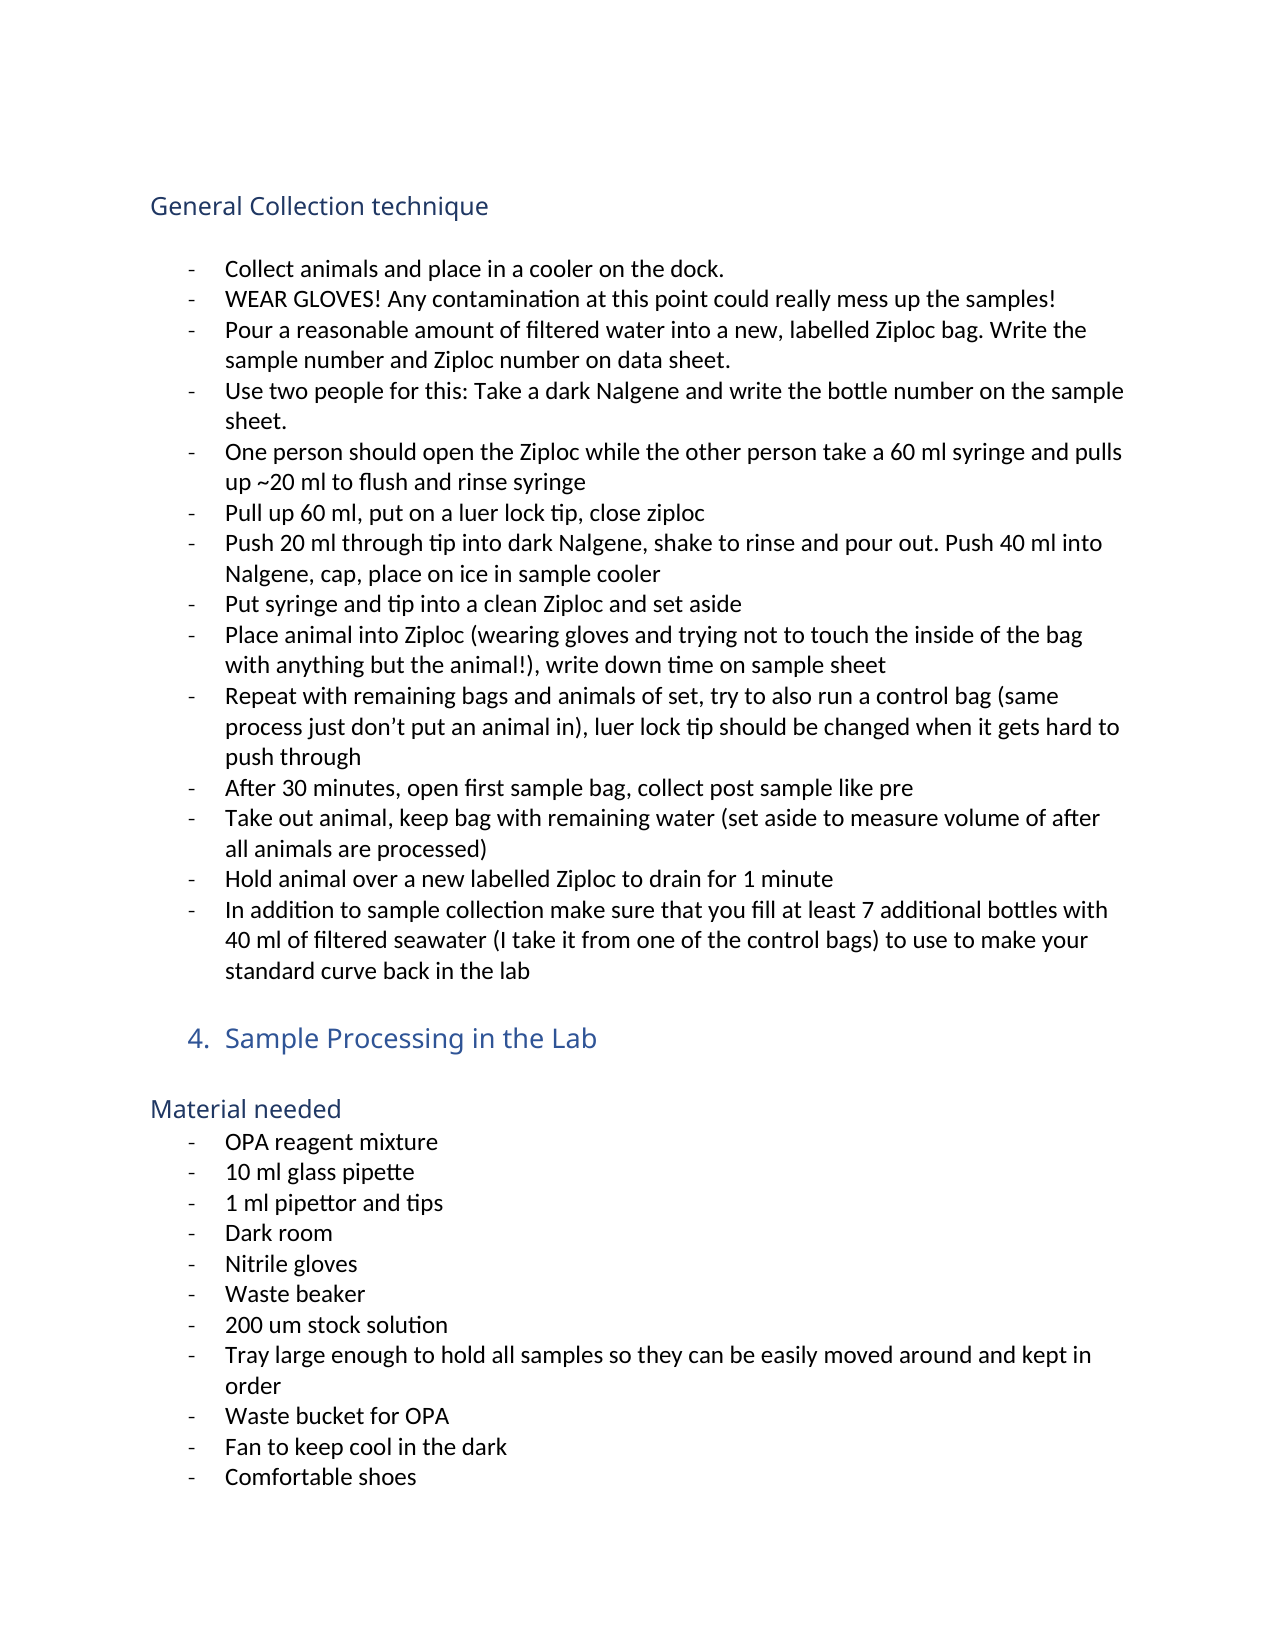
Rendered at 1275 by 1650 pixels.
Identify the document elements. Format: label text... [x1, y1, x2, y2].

list Fan to keep cool in the dark [187, 1431, 1125, 1461]
list Dark room [187, 1217, 1125, 1248]
list Put syringe and tip into a clean Ziploc and set aside [187, 588, 1125, 619]
list WEAR GLOVES! Any contamination at this point could really mess up the samples! [187, 283, 1125, 314]
list Place animal into Ziploc (wearing gloves and trying not to touch the inside of the bag with anything but the animal!), write down time on sample sheet [187, 619, 1125, 680]
list Comfortable shoes [187, 1461, 1125, 1492]
list Collect animals and place in a cooler on the dock. [187, 253, 1125, 283]
list Push 20 ml through tip into dark Nalgene, shake to rinse and pour out. Push 40 ml into Nalgene, cap, place on ice in sample cooler [187, 527, 1125, 588]
list Pour a reasonable amount of filtered water into a new, labelled Ziploc bag. Write the sample number and Ziploc number on data sheet. [187, 314, 1125, 375]
list One person should open the Ziploc while the other person take a 60 ml syringe and pulls up ~20 ml to flush and rinse syringe [187, 436, 1125, 497]
list Waste beaker [187, 1278, 1125, 1309]
subtitle Sample Processing in the Lab [187, 1020, 1125, 1057]
list In addition to sample collection make sure that you fill at least 7 additional bottles with 40 ml of filtered seawater (I take it from one of the control bags) to use to make your standard curve back in the lab [187, 894, 1125, 985]
subtitle General Collection technique [150, 188, 1125, 222]
list 200 um stock solution [187, 1309, 1125, 1339]
list Take out animal, keep bag with remaining water (set aside to measure volume of after all animals are processed) [187, 802, 1125, 863]
list Waste bucket for OPA [187, 1400, 1125, 1431]
list 10 ml glass pipette [187, 1156, 1125, 1187]
list Pull up 60 ml, put on a luer lock tip, close ziploc [187, 497, 1125, 527]
list Nitrile gloves [187, 1248, 1125, 1278]
list After 30 minutes, open first sample bag, collect post sample like pre [187, 772, 1125, 802]
list OPA reagent mixture [187, 1126, 1125, 1156]
list Use two people for this: Take a dark Nalgene and write the bottle number on the sample sheet. [187, 375, 1125, 436]
subtitle Material needed [150, 1092, 1125, 1126]
list Repeat with remaining bags and animals of set, try to also run a control bag (same process just don’t put an animal in), luer lock tip should be changed when it gets hard to push through [187, 680, 1125, 772]
list Hold animal over a new labelled Ziploc to drain for 1 minute [187, 863, 1125, 894]
list 1 ml pipettor and tips [187, 1187, 1125, 1217]
list Tray large enough to hold all samples so they can be easily moved around and kept in order [187, 1339, 1125, 1400]
